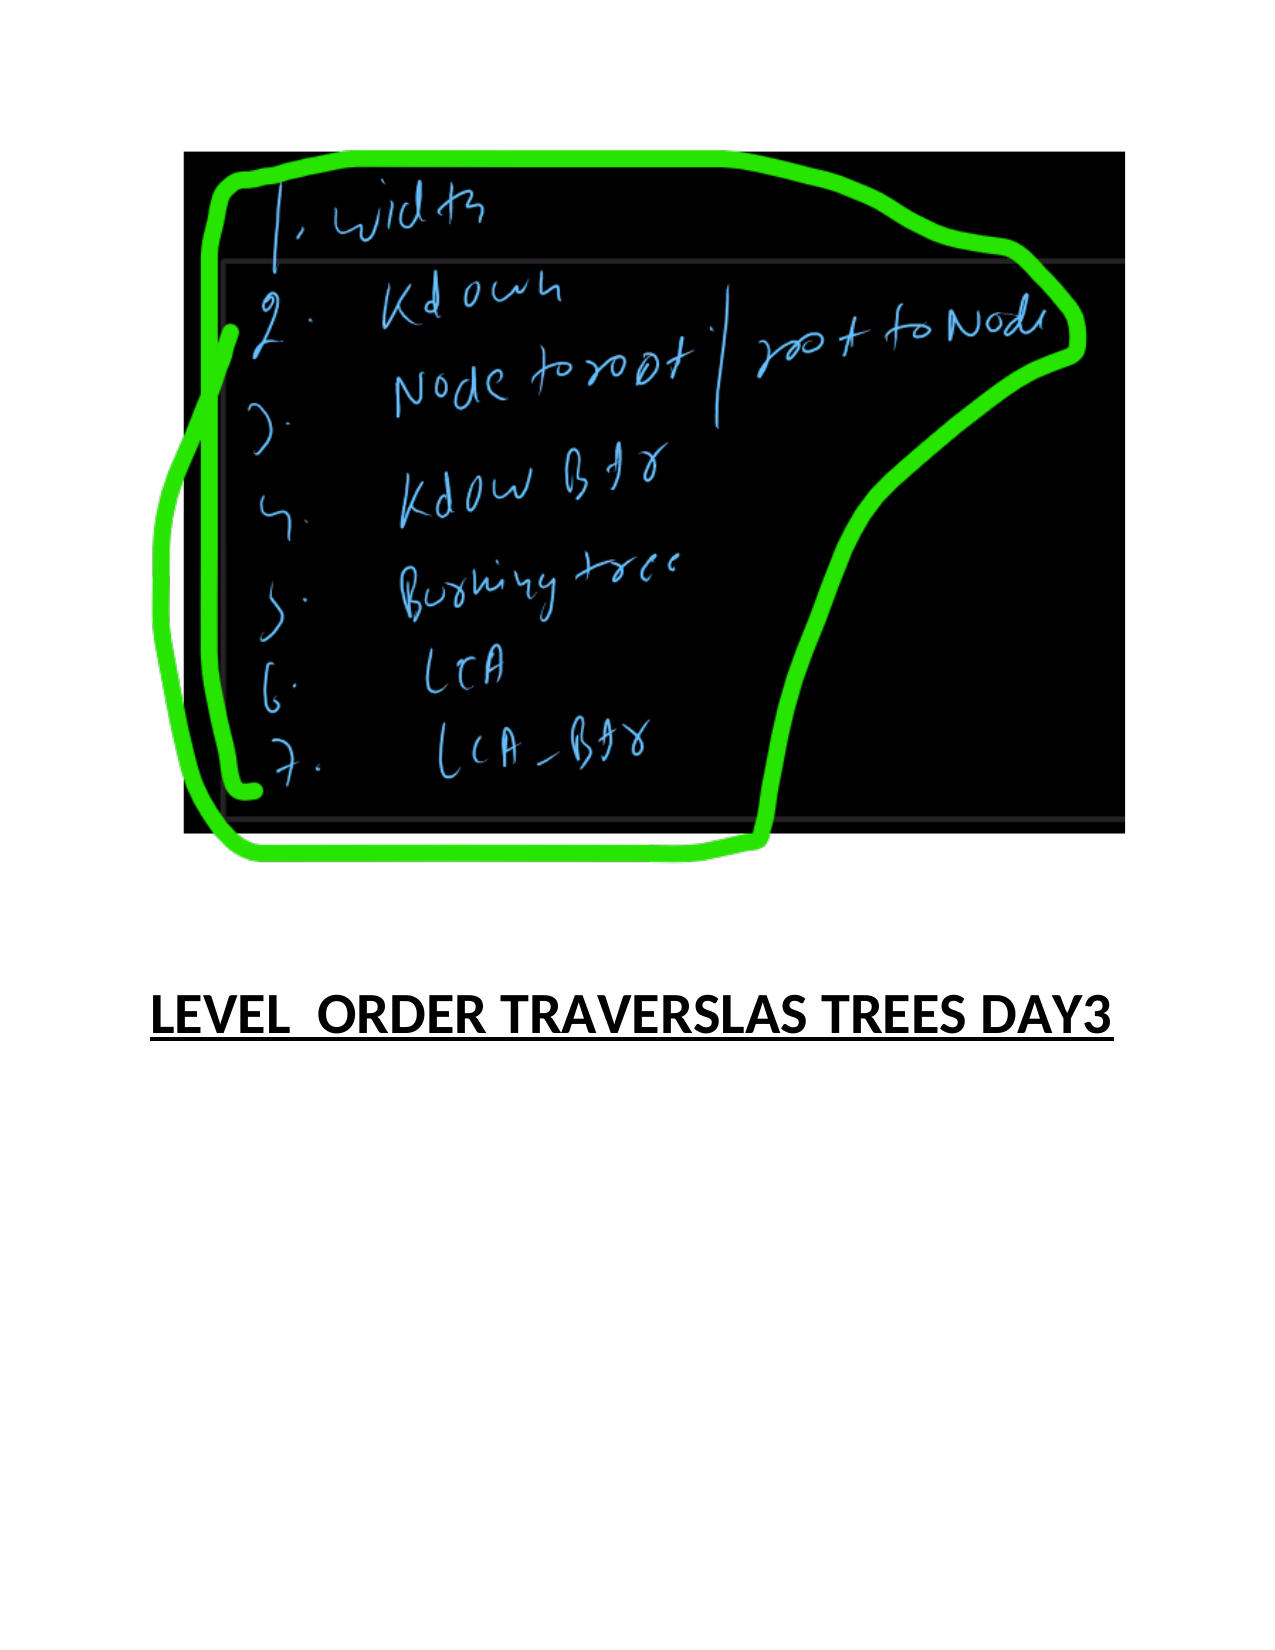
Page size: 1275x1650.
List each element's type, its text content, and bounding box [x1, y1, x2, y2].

text LEVEL ORDER TRAVERSLAS TREES DAY3 [150, 977, 1125, 1048]
picture [150, 150, 1125, 865]
